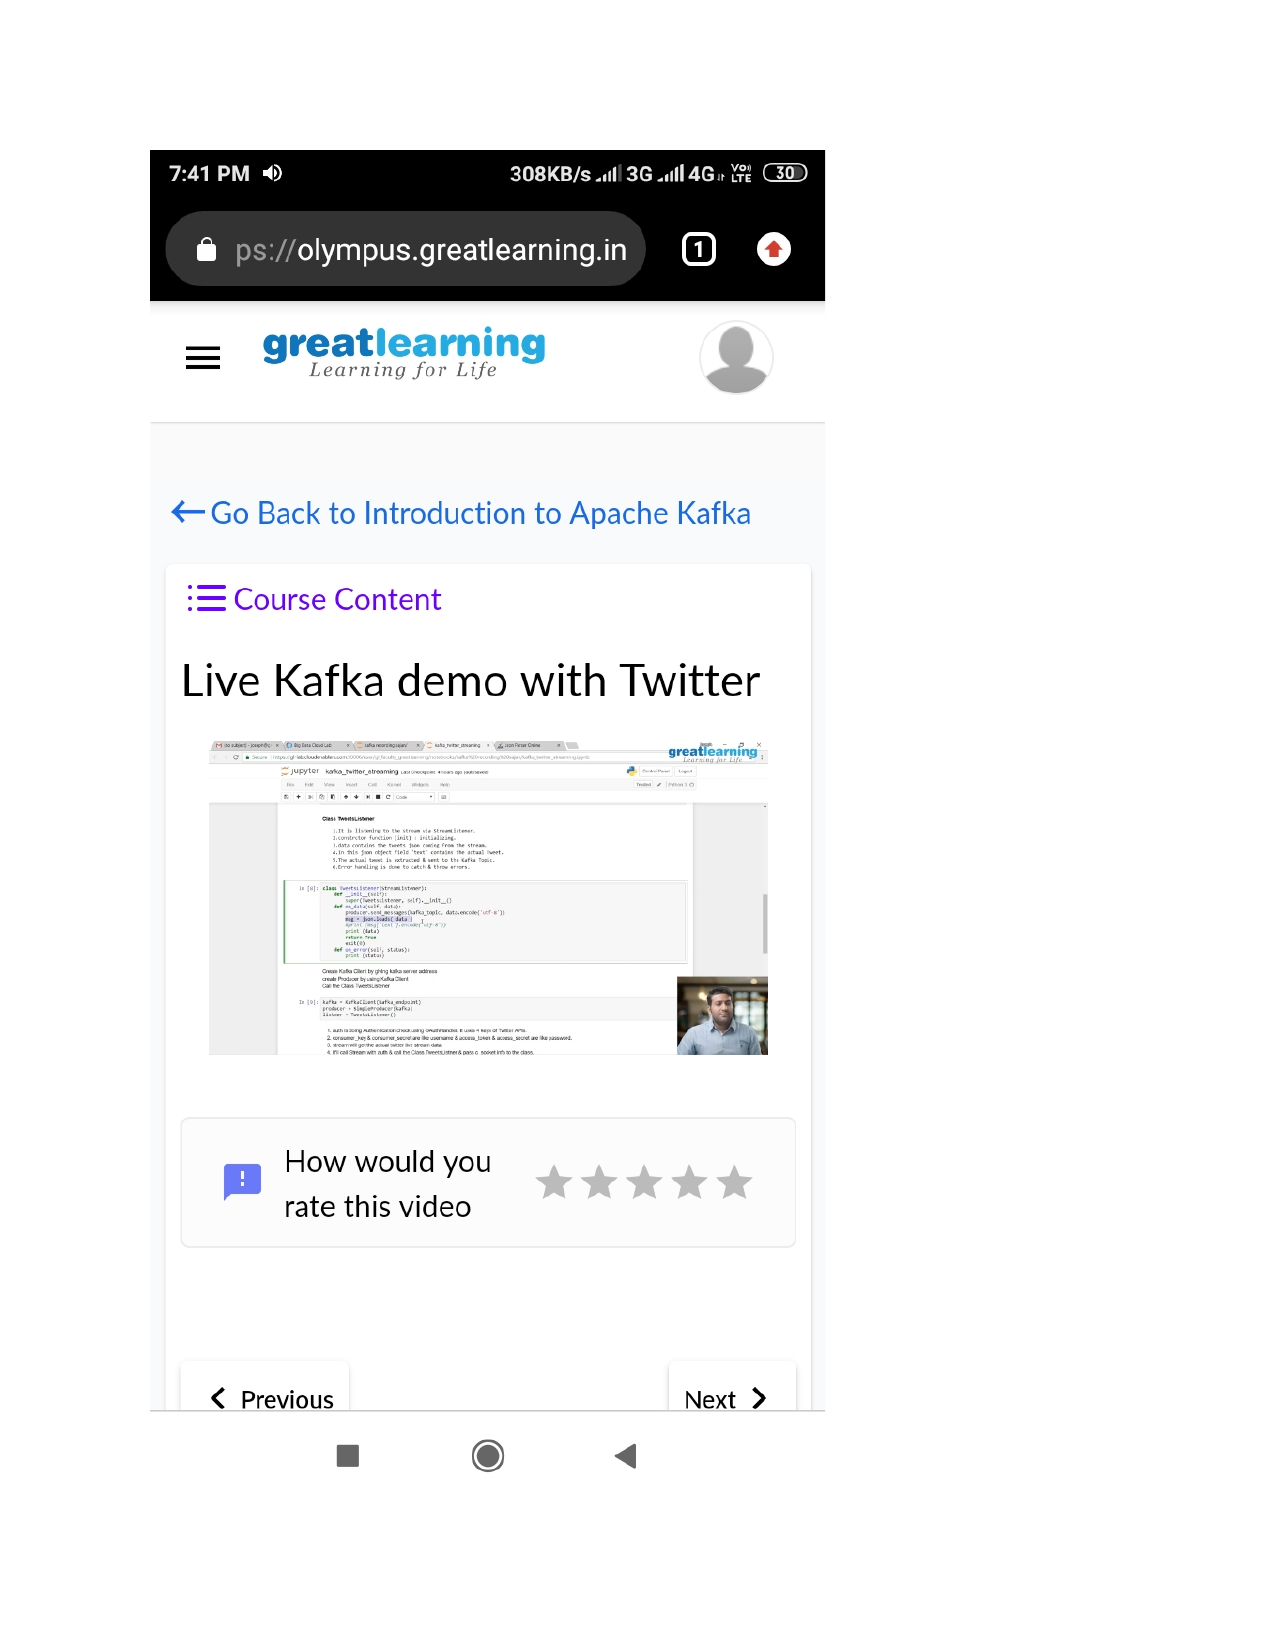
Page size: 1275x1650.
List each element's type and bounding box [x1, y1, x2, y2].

picture [150, 150, 826, 1500]
